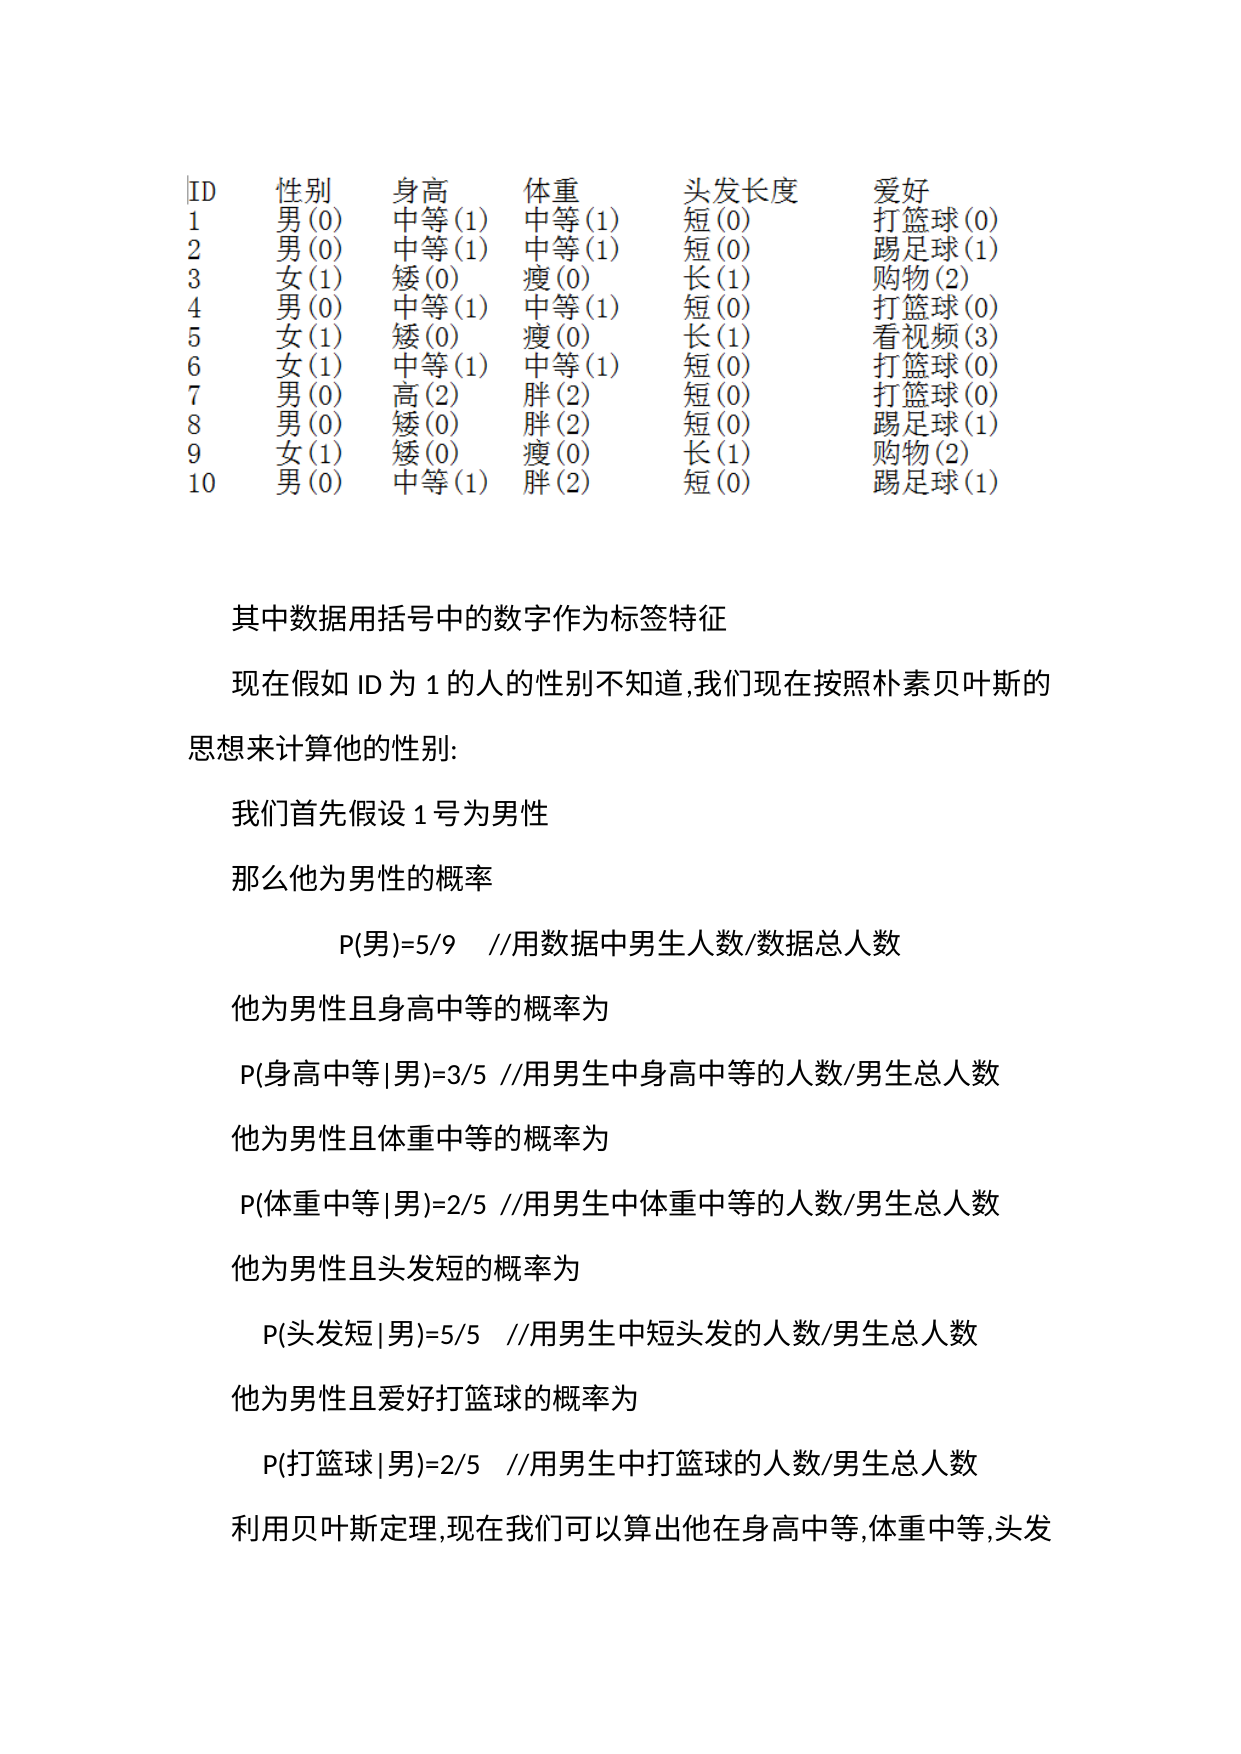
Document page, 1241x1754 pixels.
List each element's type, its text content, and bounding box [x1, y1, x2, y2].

text P(男)=5/9 //用数据中男生人数/数据总人数 [187, 909, 1053, 974]
picture [187, 173, 1053, 507]
text P(体重中等|男)=2/5 //用男生中体重中等的人数/男生总人数 [187, 1169, 1053, 1234]
text P(打篮球|男)=2/5 //用男生中打篮球的人数/男生总人数 [187, 1429, 1053, 1494]
text 他为男性且体重中等的概率为 [187, 1104, 1053, 1169]
text 他为男性且头发短的概率为 [187, 1234, 1053, 1299]
text P(头发短|男)=5/5 //用男生中短头发的人数/男生总人数 [187, 1299, 1053, 1364]
text 那么他为男性的概率 [187, 844, 1053, 909]
text P(身高中等|男)=3/5 //用男生中身高中等的人数/男生总人数 [187, 1039, 1053, 1104]
text 现在假如ID为1的人的性别不知道,我们现在按照朴素贝叶斯的思想来计算他的性别: [187, 649, 1053, 779]
text 其中数据用括号中的数字作为标签特征 [187, 584, 1053, 649]
text 他为男性且身高中等的概率为 [187, 974, 1053, 1039]
text 我们首先假设1号为男性 [187, 779, 1053, 844]
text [187, 1494, 1053, 1559]
text 他为男性且爱好打篮球的概率为 [187, 1364, 1053, 1429]
